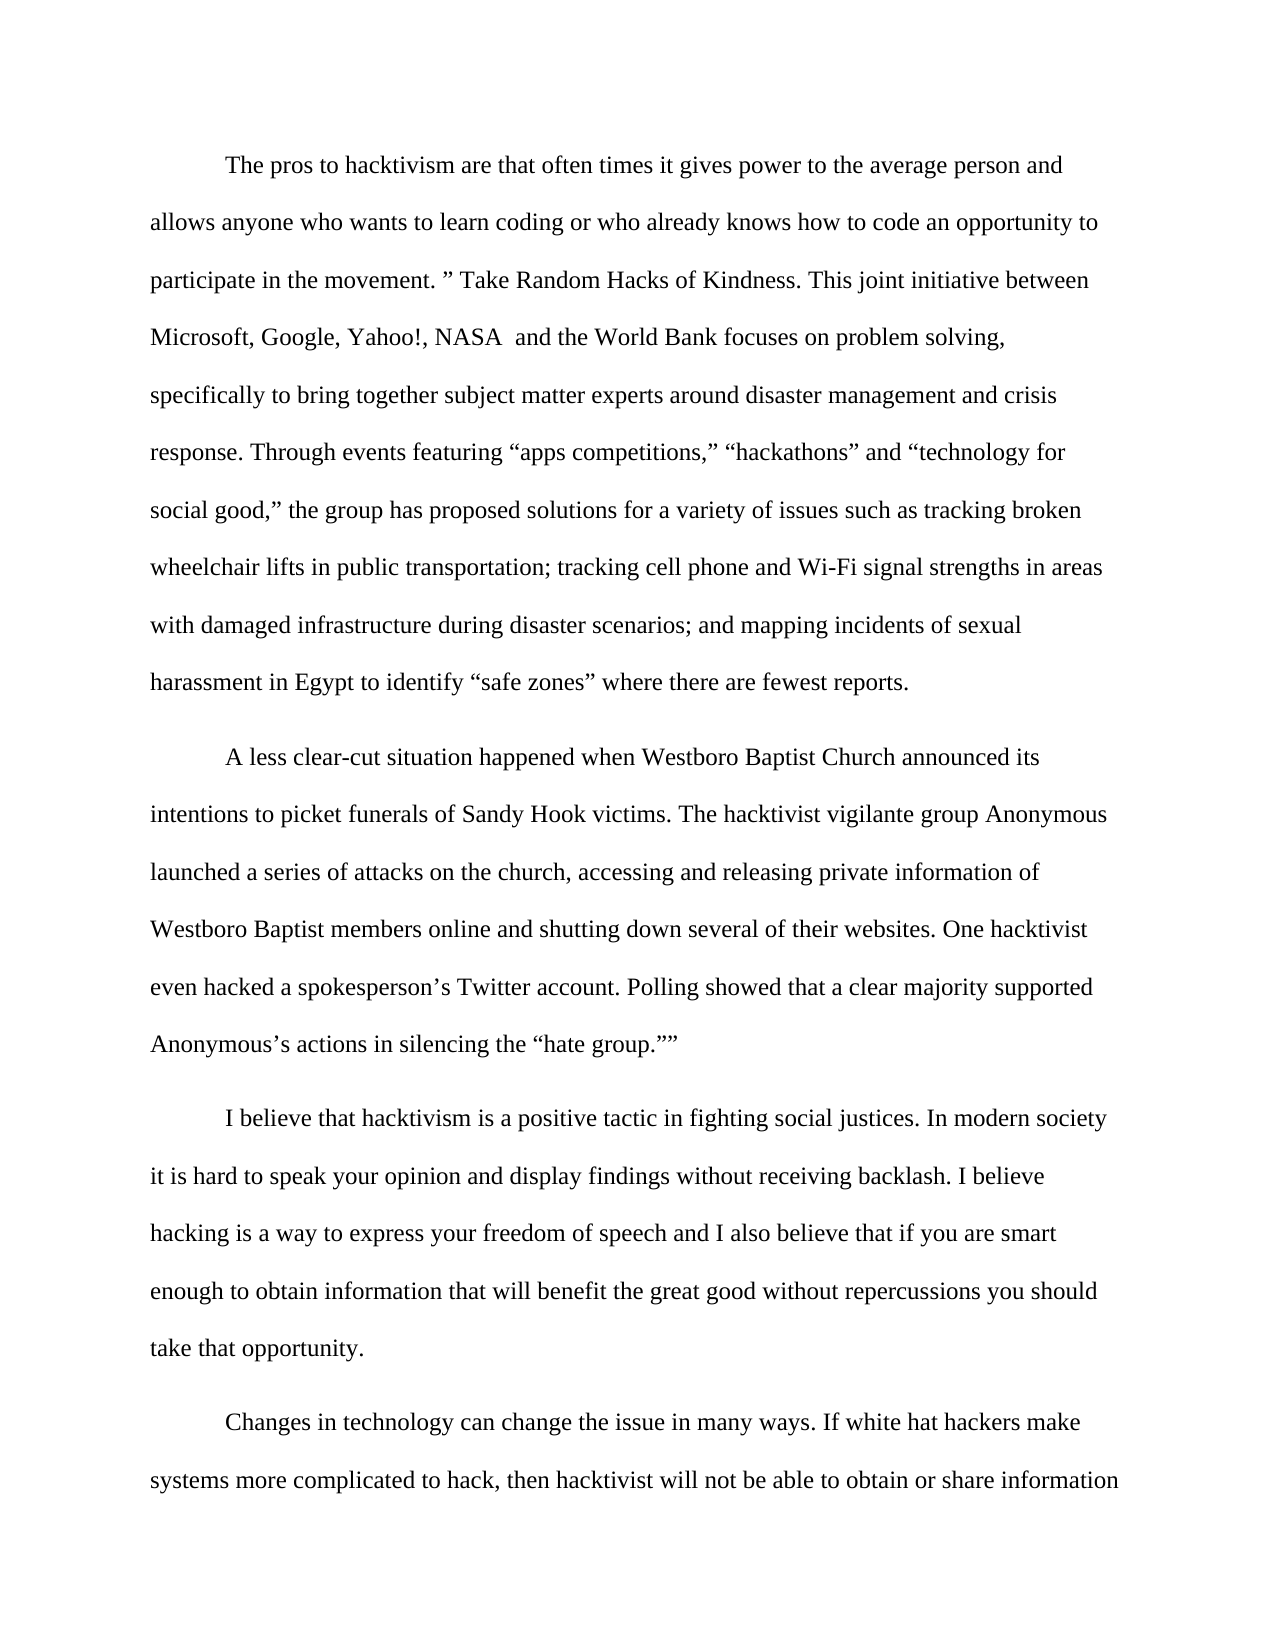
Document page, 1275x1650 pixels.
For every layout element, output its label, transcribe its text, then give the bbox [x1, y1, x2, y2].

text A less clear-cut situation happened when Westboro Baptist Church announced its intentions to picket funerals of Sandy Hook victims. The hacktivist vigilante group Anonymous launched a series of attacks on the church, accessing and releasing private information of Westboro Baptist members online and shutting down several of their websites. One hacktivist even hacked a spokesperson’s Twitter account. Polling showed that a clear majority supported Anonymous’s actions in silencing the “hate group.”” [150, 742, 1125, 1058]
text The pros to hacktivism are that often times it gives power to the average person and allows anyone who wants to learn coding or who already knows how to code an opportunity to participate in the movement. ” Take Random Hacks of Kindness. This joint initiative between Microsoft, Google, Yahoo!, NASA and the World Bank focuses on problem solving, specifically to bring together subject matter experts around disaster management and crisis response. Through events featuring “apps competitions,” “hackathons” and “technology for social good,” the group has proposed solutions for a variety of issues such as tracking broken wheelchair lifts in public transportation; tracking cell phone and Wi-Fi signal strengths in areas with damaged infrastructure during disaster scenarios; and mapping incidents of sexual harassment in Egypt to identify “safe zones” where there are fewest reports. [150, 150, 1125, 696]
text I believe that hacktivism is a positive tactic in fighting social justices. In modern society it is hard to speak your opinion and display findings without receiving backlash. I believe hacking is a way to express your freedom of speech and I also believe that if you are smart enough to obtain information that will benefit the great good without repercussions you should take that opportunity. [150, 1103, 1125, 1362]
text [150, 1407, 1125, 1494]
